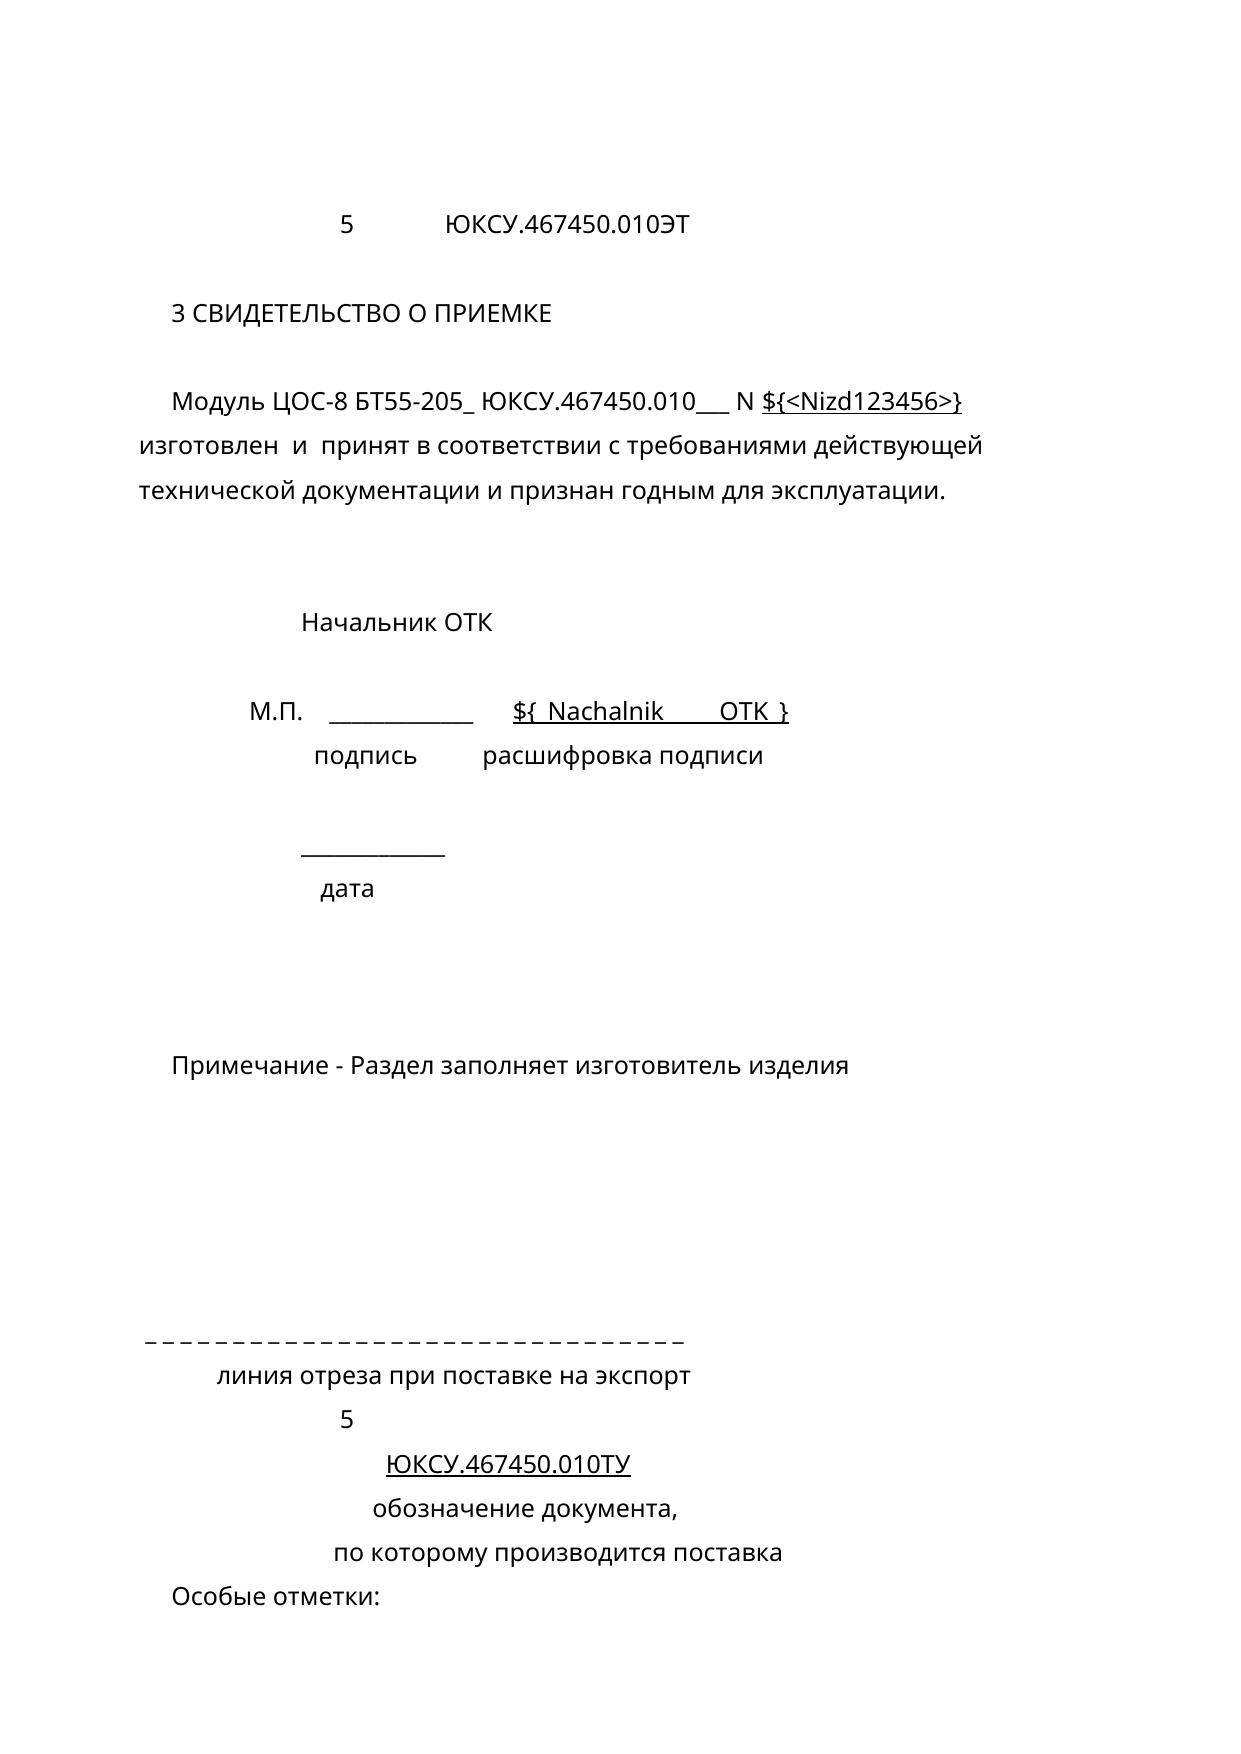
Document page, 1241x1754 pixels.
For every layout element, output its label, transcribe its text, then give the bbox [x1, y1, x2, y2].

text технической документации и признан годным для эксплуатации. [139, 472, 1193, 506]
text линия отреза при поставке на экспорт [139, 1358, 1193, 1392]
text 5 [139, 1402, 1193, 1436]
text 3 СВИДЕТЕЛЬСТВО О ПРИЕМКЕ [139, 295, 1193, 329]
text по которому производится поставка [139, 1535, 1193, 1569]
text ЮКСУ.467450.010ТУ [139, 1446, 1193, 1480]
text Особые отметки: [139, 1579, 1193, 1613]
text Примечание - Раздел заполняет изготовитель изделия [139, 1048, 1193, 1082]
text изготовлен и принят в соответствии с требованиями действующей [139, 428, 1193, 462]
text подпись расшифровка подписи [139, 738, 1193, 772]
text 5 ЮКСУ.467450.010ЭТ [139, 207, 1193, 241]
text Начальник ОТК [139, 605, 1193, 639]
text _ _ _ _ _ _ _ _ _ _ _ _ _ _ _ _ _ _ _ _ _ _ _ _ _ _ _ _ _ _ _ [139, 1313, 1193, 1347]
text дата [139, 871, 1193, 905]
text Модуль ЦОС-8 БТ55-205_ ЮКСУ.467450.010___ N ${<Nizd123456>} [139, 384, 1193, 418]
text _____________ [139, 826, 1193, 861]
text обозначение документа, [139, 1491, 1193, 1524]
text М.П. _____________ ${_Nachalnik_____OTK_} [139, 694, 1193, 728]
